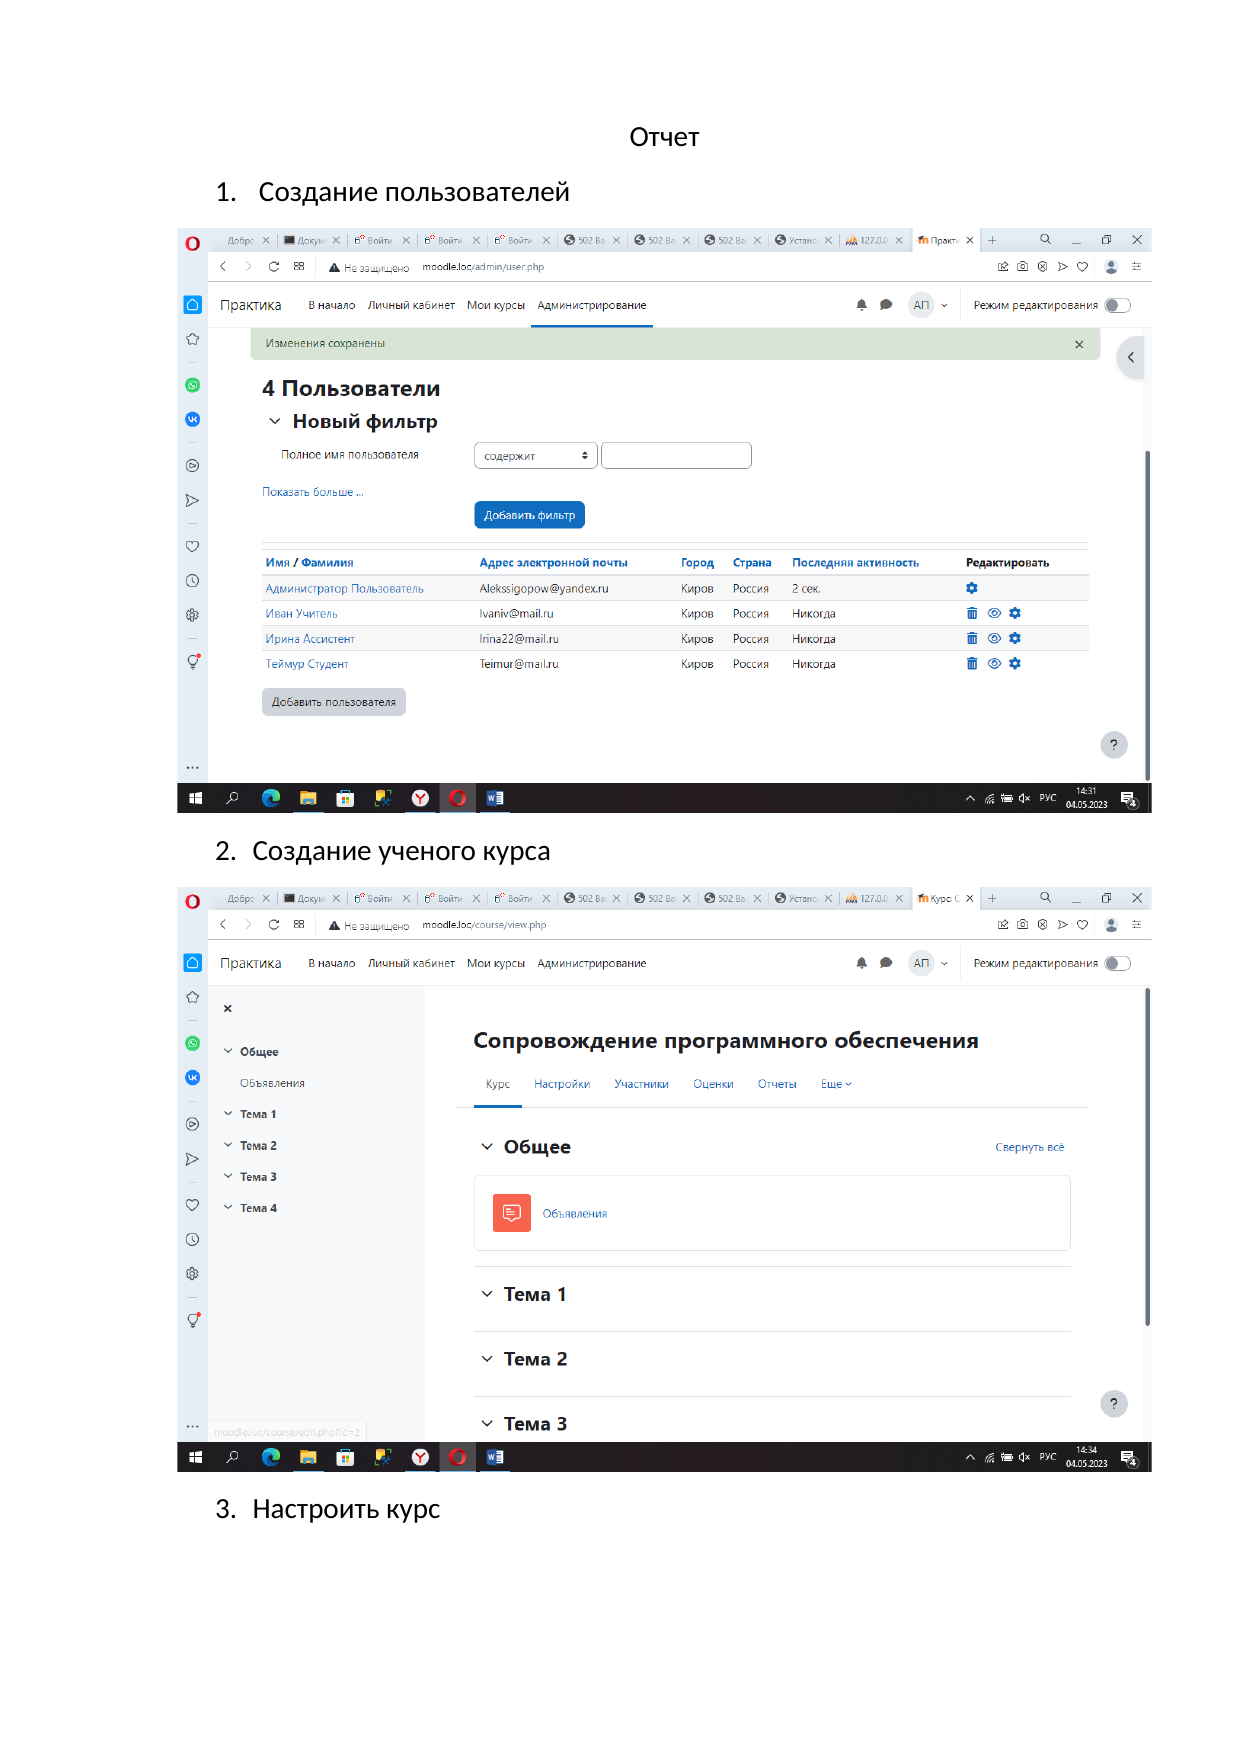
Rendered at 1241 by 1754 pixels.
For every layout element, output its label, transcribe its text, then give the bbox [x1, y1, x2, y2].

list Создание пользователей [215, 173, 1152, 209]
picture [177, 887, 1152, 1472]
list Создание ученого курса [215, 832, 1152, 867]
list Настроить курс [215, 1491, 1152, 1526]
picture [177, 228, 1152, 813]
text Отчет [177, 118, 1152, 154]
